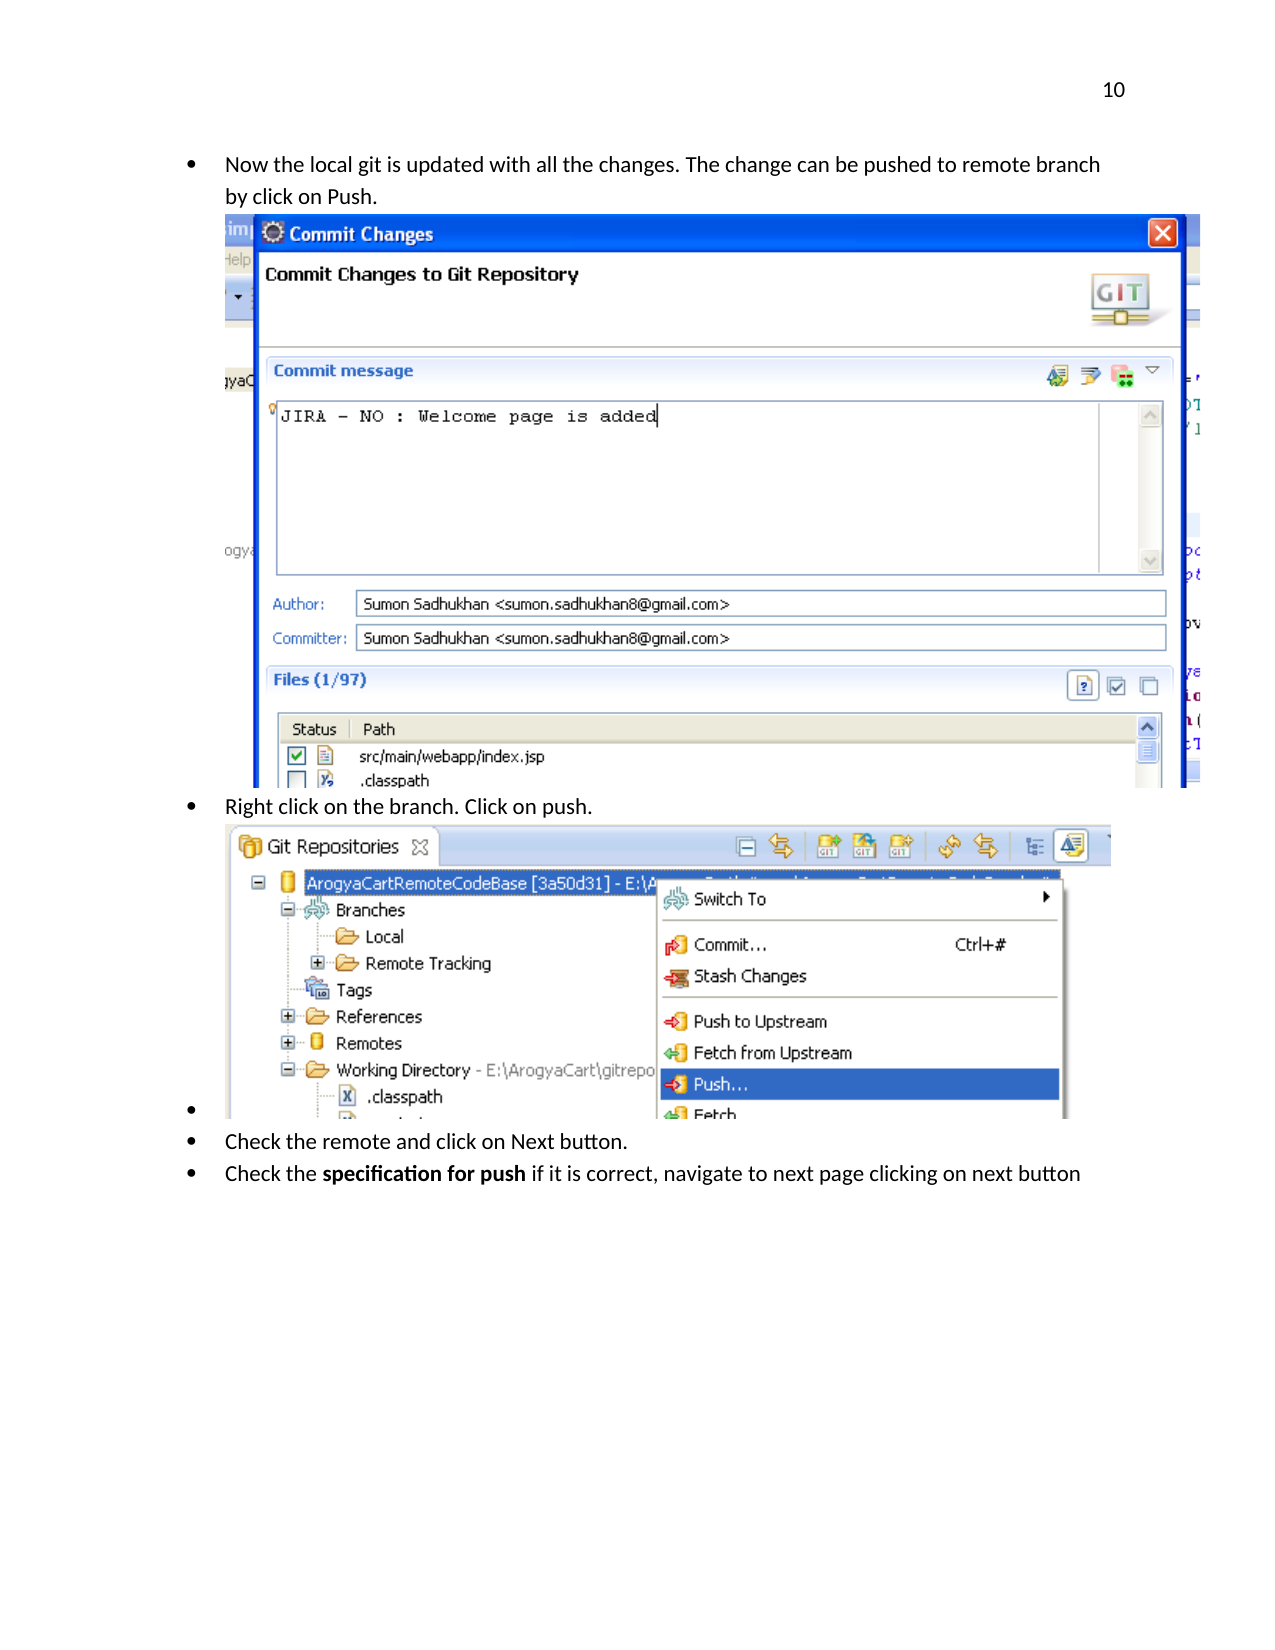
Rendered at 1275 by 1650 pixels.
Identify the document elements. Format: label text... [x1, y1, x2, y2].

list Now the local git is updated with all the changes. The change can be pushed to remote branch by click on Push. [187, 150, 1125, 210]
list Check the remote and click on Next button. [187, 1127, 1125, 1155]
list Check the specification for push if it is correct, navigate to next page clicking on next button [187, 1159, 1125, 1187]
list Right click on the branch. Click on push. [187, 792, 1125, 820]
